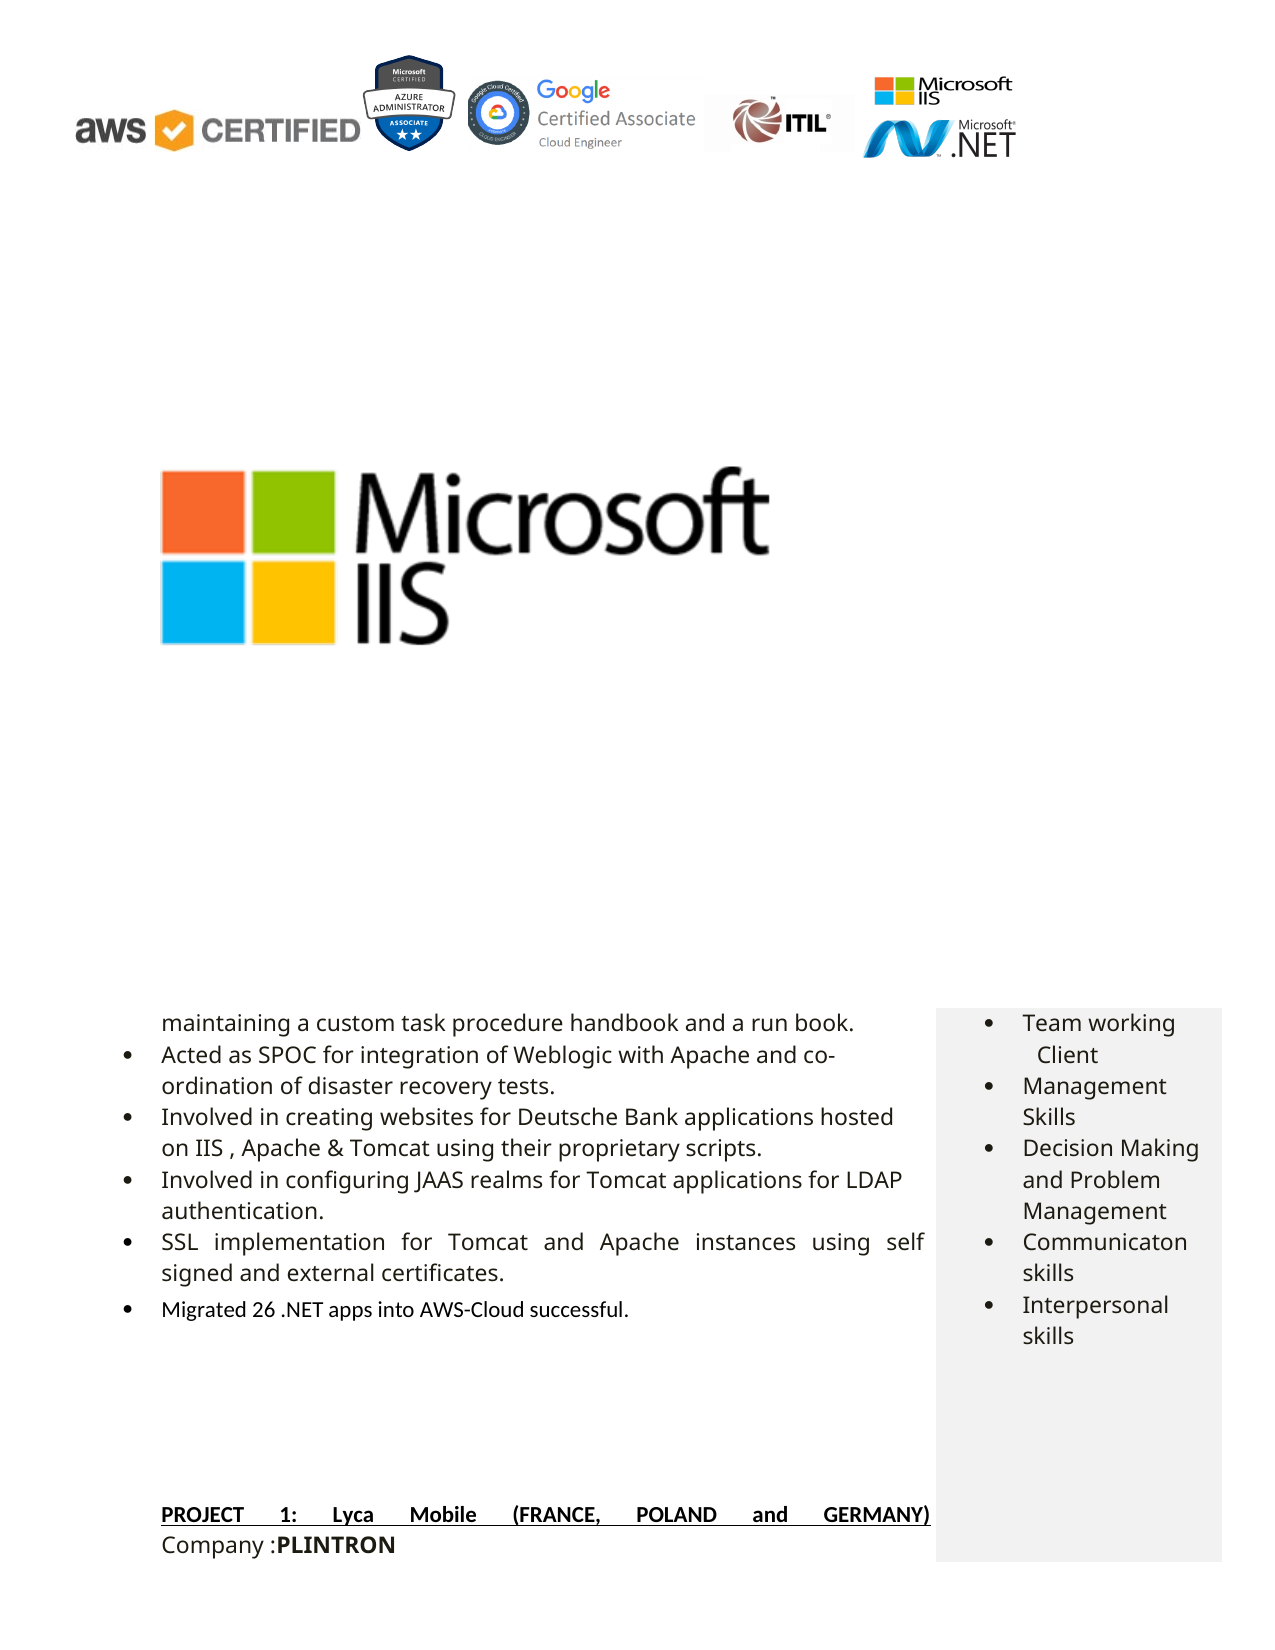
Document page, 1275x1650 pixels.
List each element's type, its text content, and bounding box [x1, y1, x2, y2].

picture [75, 54, 458, 152]
picture [468, 29, 1032, 163]
table_cell Skills: CERTIFICATIONS AWS - solution architect Micosoft Azure System admin Google Certified Associate WebLogic 8.0 ITIL Middleware IIS (6,7,7.5 and 10) ApacheTomcat, WebLogic, JBoss WinChill .NET PowerShall Operating Systems Solaris, Red Hat LINUX Win Servers Scripting Languages PowerShell Programming Languages SQL C# Database MS SQL MySQL Oracle Load Balancers Network load balancer(NLB) F5 Big IP Monitoring tools wireshark BSM -Remedy BMC- Remedy Sitescop, Hp Open view Soft Skills Training Planning and Prioritization Team working Client Management Skills Decision Making and Problem Management Communicaton skills Interpersonal skills Domain Investment Banking (Capital Markets) Aerospace Telecom -telecommunication [936, 1008, 1222, 1562]
table_cell OBJECTIVE: A highly motivated team player, desiring to work in a challenging, dynamic environment, to contribute towards the Client/Server Applications enhancements, support and Middleware Server Administration.by my knowledge, experience and diligence in design and implementation of the Middleware environment. Summary : 10+ years of IT industry experience in Middleware Technologies support and Cloud support as well. Has advanced knowledge supporting an Infrastructure Hosting Environment, including Windows Server, Internet Information Services and Network Load Balancers Provides tier-3 level support for problem resolution Executes infrastructure hosting deployments of medium to large scale Manages multiple projects/issues concurrently Assist with the development and analysis of performance metrics data to optimize the usage of the infrastructure resources Collaborate with other teams (Architecture, Development, Test, Service Assurance) and vendors to develop and support detailed application design Support the QA Analyst and Development analyst in both the lab and production for any anomaly with the solution and/or performance Lead development, planning, preparation and ongoing disaster recovery readiness Design, document, and support the infrastructure for multiple PaaS clusters hosting Non-Production and Production services in various network spaces Establish proactive procedures and processes to maintain and operate application systems Perform routine administrative tasks Provide full guidance on compiling, packaging and SCM (Software Configuration Management) tool to development teams during all product life cycle phases Provide work guidance or technical assistance to less senior engineers Work with customers, management, and project managers to plan and successfully complete projects Responsible for people Management, including goal setting and providing performance feedback Perform change management, configuration, design, and implementation of supported products and systems Working knowledge of SSL and SSL certificate management EXPERIENCE PROFILE: Working as CLO -(IIS and .NET and Cloud support) at Atos Global IT Solutions & Services Pvt Ltd from Aug 2018 to till date Wokred as Consultant -systems at Atos Global IT Solutions & Services Pvt Ltd from Aug 2017 to Aug 2018 Wokred as Consultant at Atos Global IT Solutions & Services Pvt Ltd from Aug 2016 to Aug 2017 Wokred as sr system engineer at Atos Global IT Solutions & Services Pvt Ltd from July 2015 to Aug 2016 Worked as Associate consultant at Atos Global IT Solutions & Services Pvt Ltd from Nov 2012 to July 2015 Worked as Senior Engineer GTS at Plintron Technology Solutions Pvt Ltd from Aug 2010 to Nov 2012 Worked as System Engineer at BasilWald Solutions Pvt Ltd from Oct 2009 to Aug 2010 ROLES AND RESPONSIBILITIES: Responsible for administration and configuration of IIS,Tomcat & Weblogic application servers in different environments (INT, UAT and Production nvironments. Worked on integrating Tomcat set of Application servers with Apache web server using plug-ins for load balancing & high availability. Involved in configuration management, software deployment, change management, performance monitoring, and application maintenance for IIS,Tomcat & Weblogic Application server & Apache web server. Involved in Knowledge Centered Support Implementation Responsible for application deployments from INT to UAT and UAT to PROD. Primarily responsible for day-to-day maintenance and administration of the dWeb platforms troubleshooting day-to-day activities of servers, and also providing OS related feedback. Involved in documenting the day-to-day operational activities and maintaining a custom task procedure handbook and a run book. Acted as SPOC for integration of Weblogic with Apache and co-ordination of disaster recovery tests. Involved in creating websites for Deutsche Bank applications hosted on IIS , Apache & Tomcat using their proprietary scripts. Involved in configuring JAAS realms for Tomcat applications for LDAP authentication. SSL implementation for Tomcat and Apache instances using self signed and external certificates. Migrated 26 .NET apps into AWS-Cloud successful. PROJECT 1: Lyca Mobile (FRANCE, POLAND and GERMANY) Company :PLINTRON Duration: 2010 to 2012 Location: CHENNAI Lycamobile is a mobile virtual network operator (MVNO) operating in 22 countries. The brand is active in Austria, Australia, Belgium, Denmark, France, Germany, Ireland, Italy, Netherlands, North Macedonia, Norway, Poland, Portugal, Romania, Russia,South Africa, Spain, Sweden, Switzerland, Tunisia, Ukraine, the United Kingdom and the USA.The bulk of Lycamobile revenue is claimed to be generated from its SIM products. Lycatel, also a part of Lyca Group, targets customers within expatriate and ethnic markets that want to make international calls. PROJECT 2: (McGraw-Hill ) S&P Global Company:ATOS Duration: 2012 to 2014 Location: PUNE Standard & Poor's (S&P) is a leading index provider and data source of independent credit ratings. S&P was founded in 1860, offering financial market intelligence. S&P Global divisions include S&P Global Ratings, S&P Global Market Intelligence, S&P Dow Jones Indices, and S&P Global Platts PROJECT 3: (Airbus) Airbus aerospace Company: ATOS Duration: 2014 to till now Location: PUNE/BLR A commercial aircraft manufacturer, with Space and Defence as well as Helicopters Divisions, Airbus is the largest aeronautics and space company in Europe and a worldwide leader. Personal Information Name: M. Reddi Vijayabhaskara DOB: 2nd June 1985 Education Qualifications : BSc Computers (SV University ) Current Location: Bangalore Current Company : ATOS Global solution PVT LTD Education BSc Computers, Sri Venkateswara University Tirupathi, 2007 Activities & Awards_____________________________________________________________________ Best Player Cricket Under – 18, DCCI Year of 2003 [75, 1008, 936, 1562]
picture [75, 165, 857, 947]
